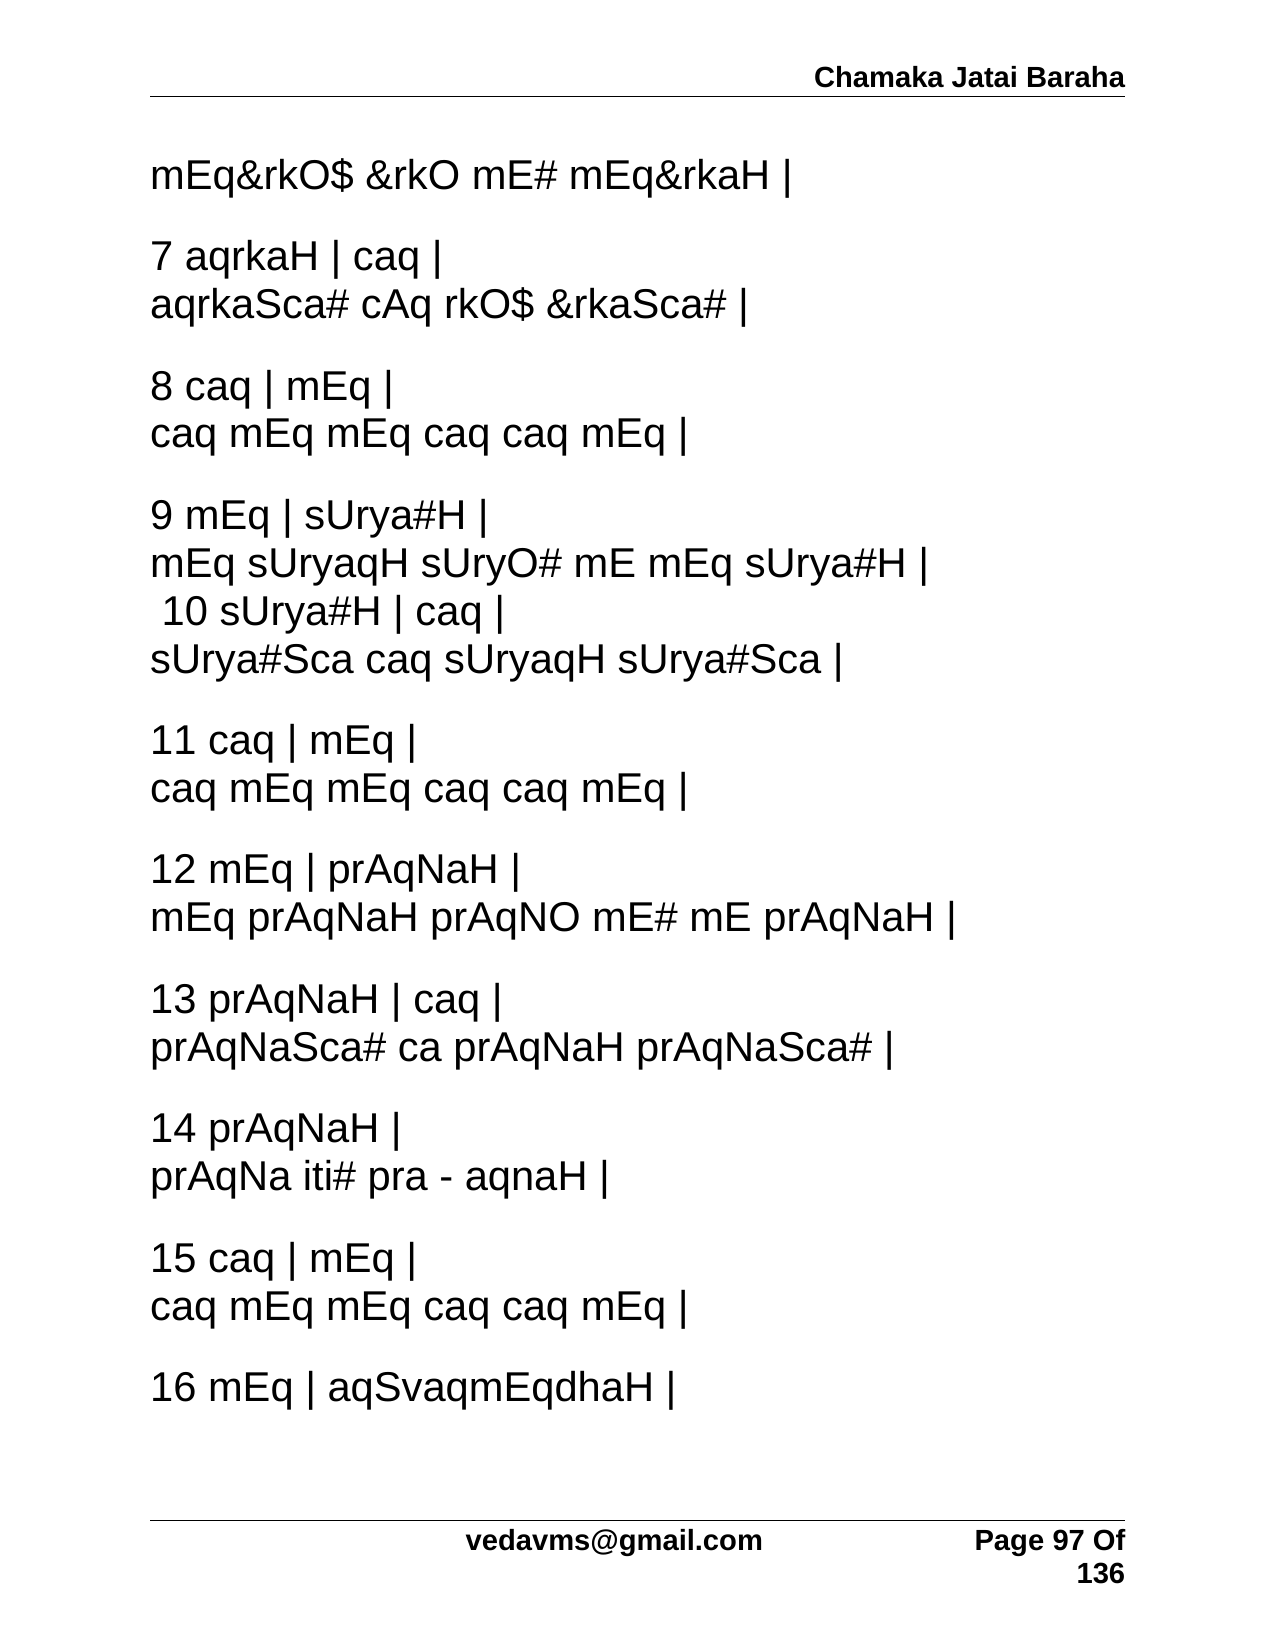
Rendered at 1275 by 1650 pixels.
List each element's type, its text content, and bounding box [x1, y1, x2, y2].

text caq mEq mEq caq caq mEq | [150, 763, 1125, 811]
text 7 aqrkaH | caq | [150, 231, 1125, 279]
text 8 caq | mEq | [150, 361, 1125, 409]
text mEq prAqNaH prAqNO mE# mE prAqNaH | [150, 893, 1125, 941]
text caq mEq mEq caq caq mEq | [150, 409, 1125, 457]
text 12 mEq | prAqNaH | [150, 845, 1125, 893]
text mEq sUryaqH sUryO# mE mEq sUrya#H | [150, 538, 1125, 586]
text caq mEq mEq caq caq mEq | [150, 1281, 1125, 1329]
text 14 prAqNaH | [150, 1103, 1125, 1151]
text mEq&rkO$ &rkO mE# mEq&rkaH | [150, 150, 1125, 198]
text sUrya#Sca caq sUryaqH sUrya#Sca | [150, 634, 1125, 682]
text prAqNaSca# ca prAqNaH prAqNaSca# | [150, 1022, 1125, 1070]
text 15 caq | mEq | [150, 1233, 1125, 1281]
text aqrkaSca# cAq rkO$ &rkaSca# | [150, 279, 1125, 327]
text 11 caq | mEq | [150, 715, 1125, 763]
text 16 mEq | aqSvaqmEqdhaH | [150, 1362, 1125, 1410]
text prAqNa iti# pra - aqnaH | [150, 1151, 1125, 1199]
text 9 mEq | sUrya#H | [150, 490, 1125, 538]
text 13 prAqNaH | caq | [150, 974, 1125, 1022]
text 10 sUrya#H | caq | [150, 586, 1125, 634]
